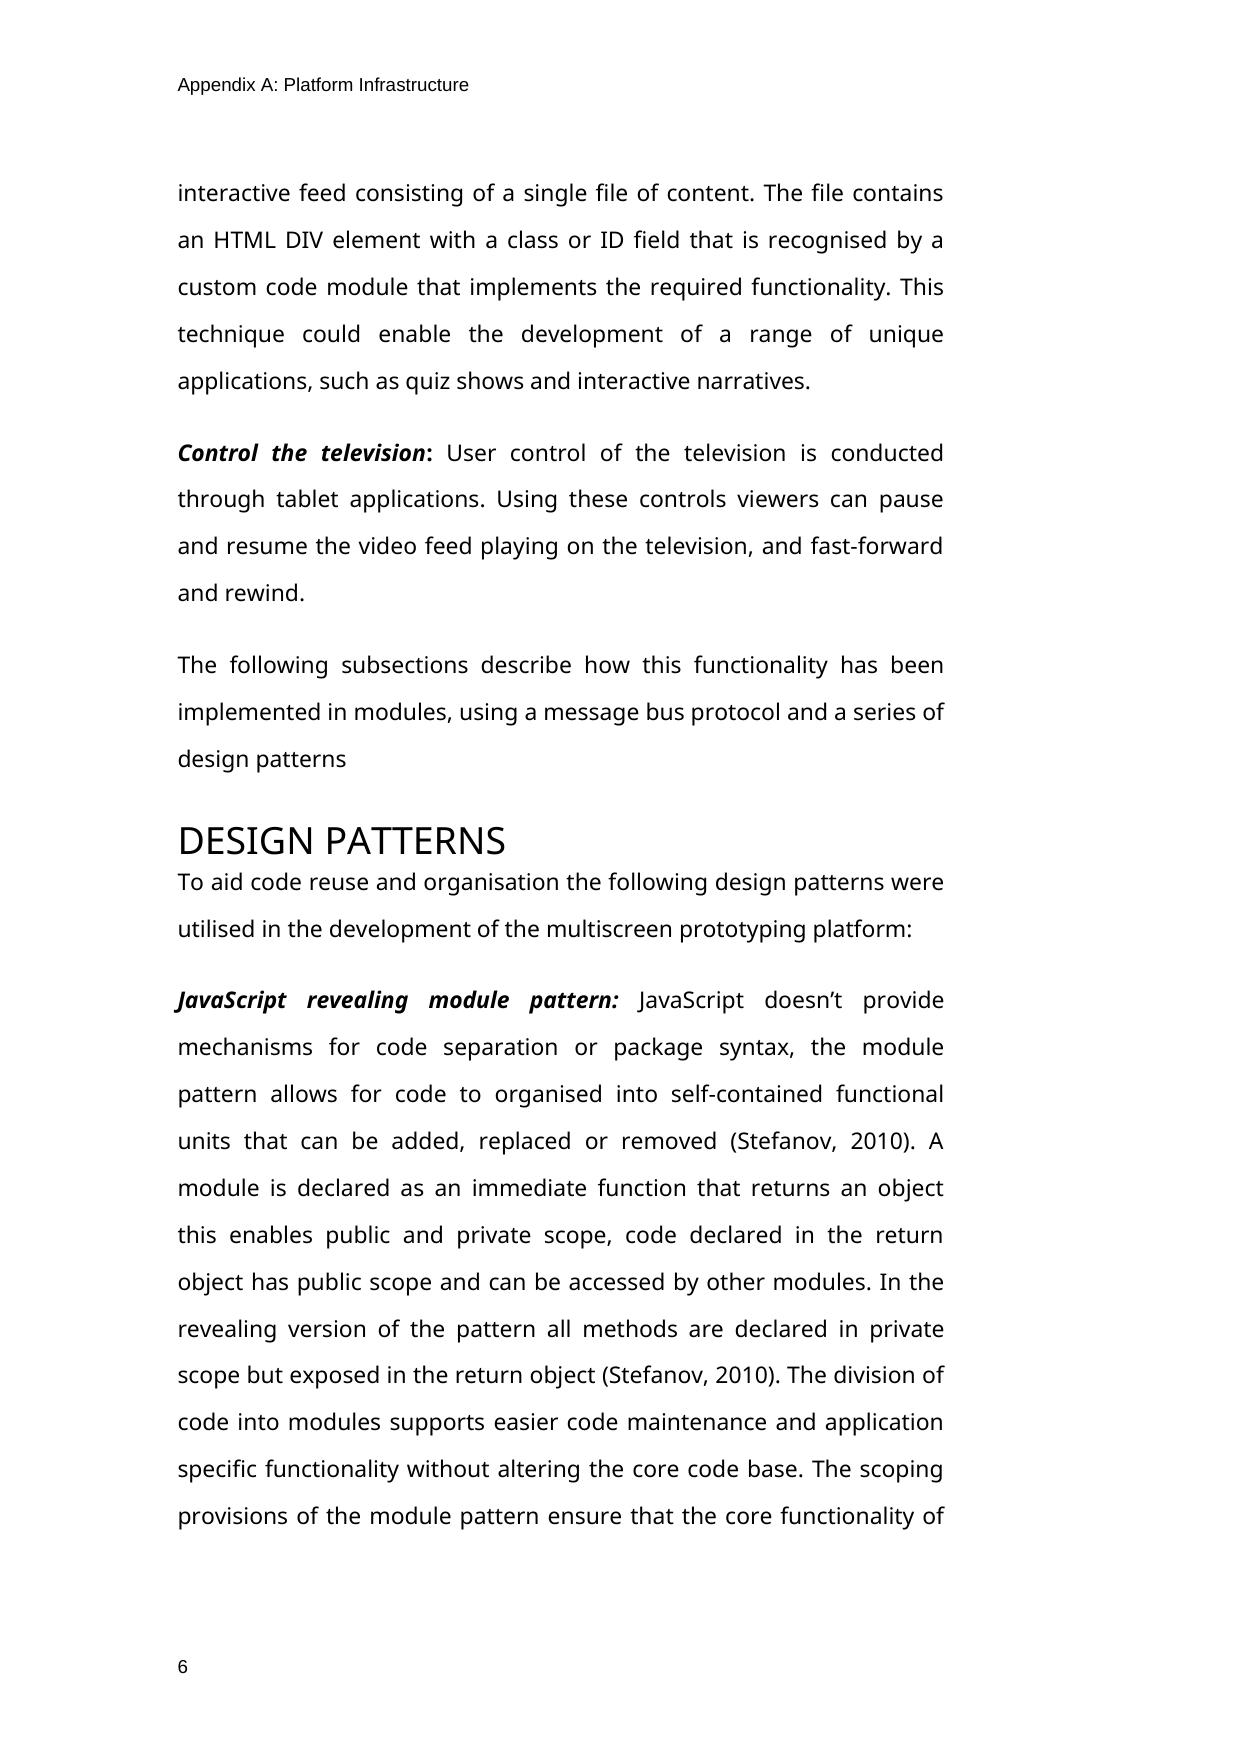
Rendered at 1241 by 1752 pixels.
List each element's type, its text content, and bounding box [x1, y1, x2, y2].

text Control the television: User control of the television is conducted through tablet applications. Using these controls viewers can pause and resume the video feed playing on the television, and fast-forward and rewind. [177, 437, 945, 608]
text The following subsections describe how this functionality has been implemented in modules, using a message bus protocol and a series of design patterns [177, 649, 945, 774]
text To aid code reuse and organisation the following design patterns were utilised in the development of the multiscreen prototyping platform: [177, 866, 945, 944]
subtitle DESIGN PATTERNS [177, 815, 945, 866]
